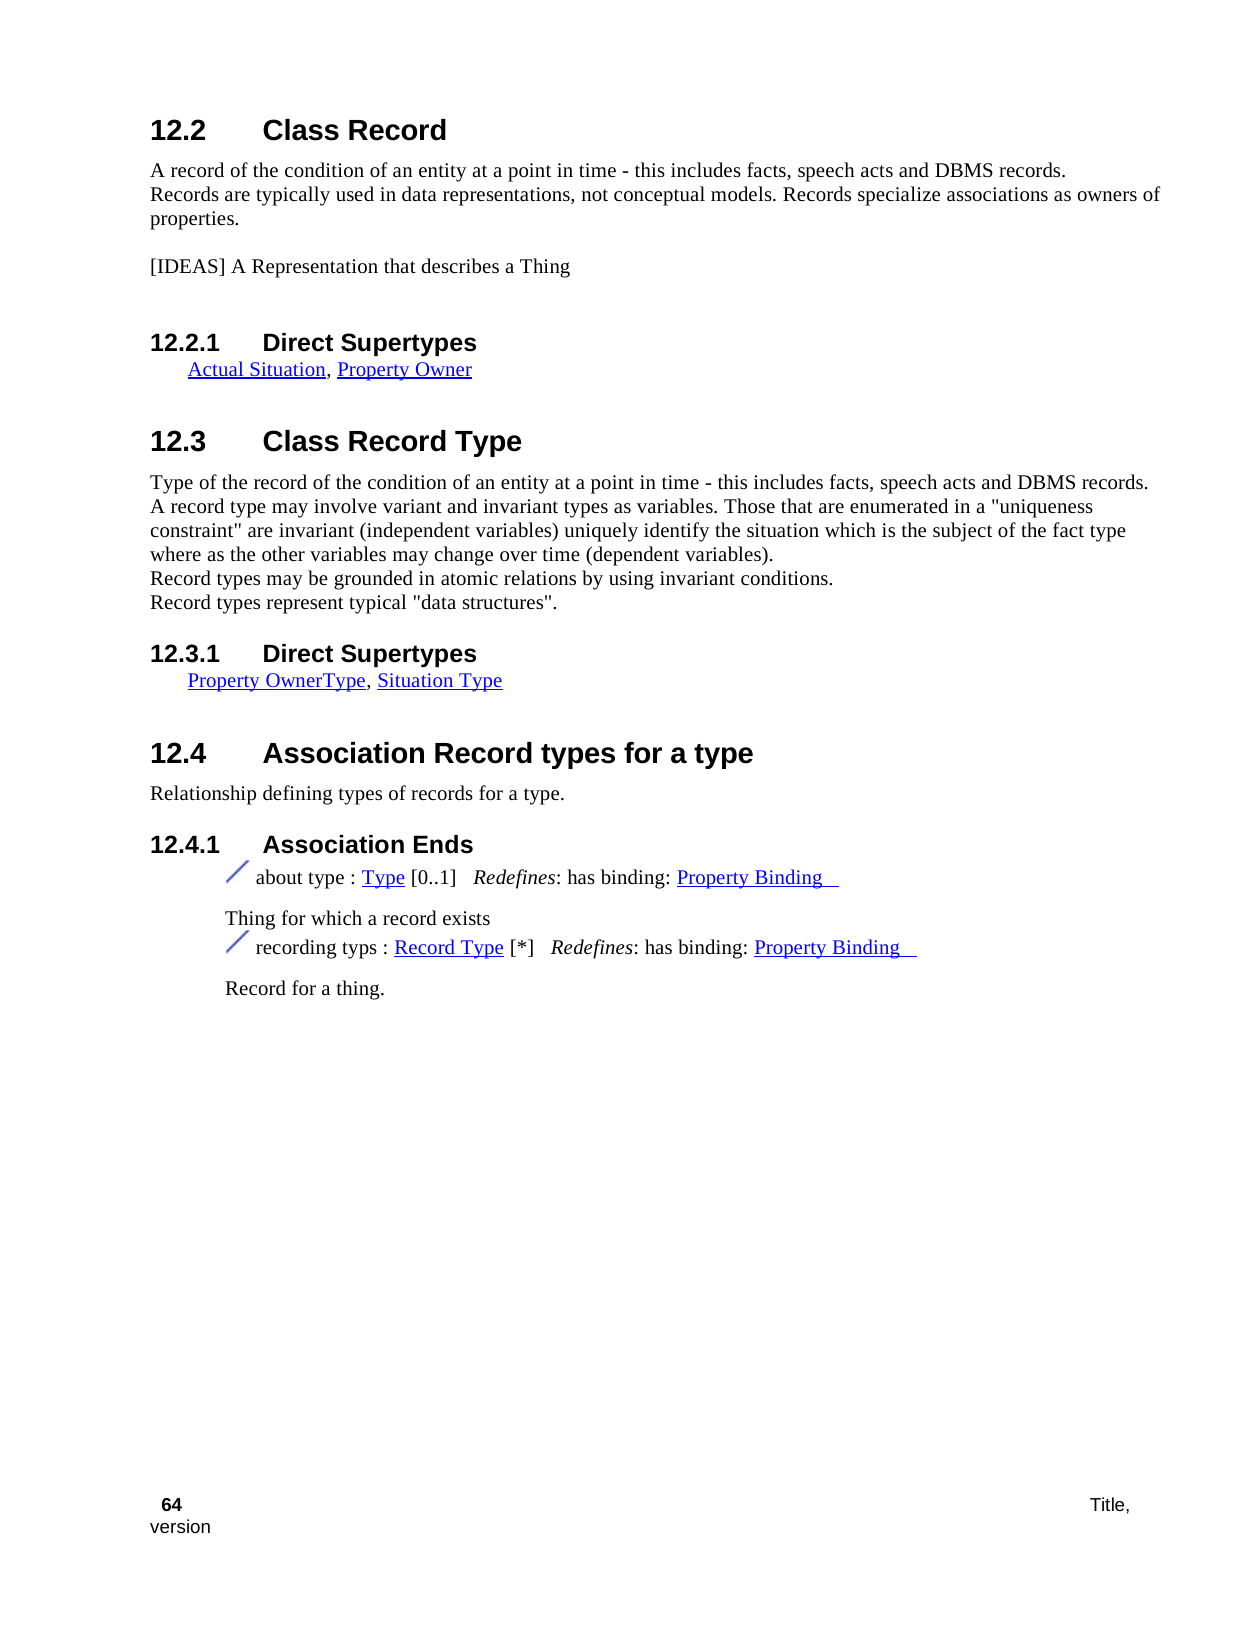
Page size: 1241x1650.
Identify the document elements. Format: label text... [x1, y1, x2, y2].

text Record for a thing. [150, 976, 1165, 1000]
text Actual Situation, Property Owner [187, 356, 1165, 381]
subtitle Class Record [150, 112, 1165, 146]
picture [225, 929, 251, 955]
text Relationship defining types of records for a type. [150, 781, 1165, 805]
subtitle Direct Supertypes [150, 639, 1165, 668]
text Type of the record of the condition of an entity at a point in time - this includes facts, speech acts and DBMS records. A record type may involve variant and invariant types as variables. Those that are enumerated in a "uniqueness constraint" are invariant (independent variables) uniquely identify the situation which is the subject of the fact type where as the other variables may change over time (dependent variables). Record types may be grounded in atomic relations by using invariant conditions. Record types represent typical "data structures". [150, 469, 1165, 614]
text A record of the condition of an entity at a point in time - this includes facts, speech acts and DBMS records. Records are typically used in data representations, not conceptual models. Records specialize associations as owners of properties. [IDEAS] A Representation that describes a Thing [150, 158, 1165, 302]
subtitle Association Record types for a type [150, 736, 1165, 769]
text recording typs : Record Type [*] Redefines: has binding: Property Binding [150, 929, 1165, 959]
text Thing for which a record exists [150, 906, 1165, 929]
subtitle Class Record Type [150, 424, 1165, 458]
subtitle Association Ends [150, 830, 1165, 859]
text about type : Type [0..1] Redefines: has binding: Property Binding [150, 859, 1165, 889]
picture [225, 859, 251, 885]
subtitle Direct Supertypes [150, 327, 1165, 356]
text Property OwnerType, Situation Type [187, 668, 1165, 692]
